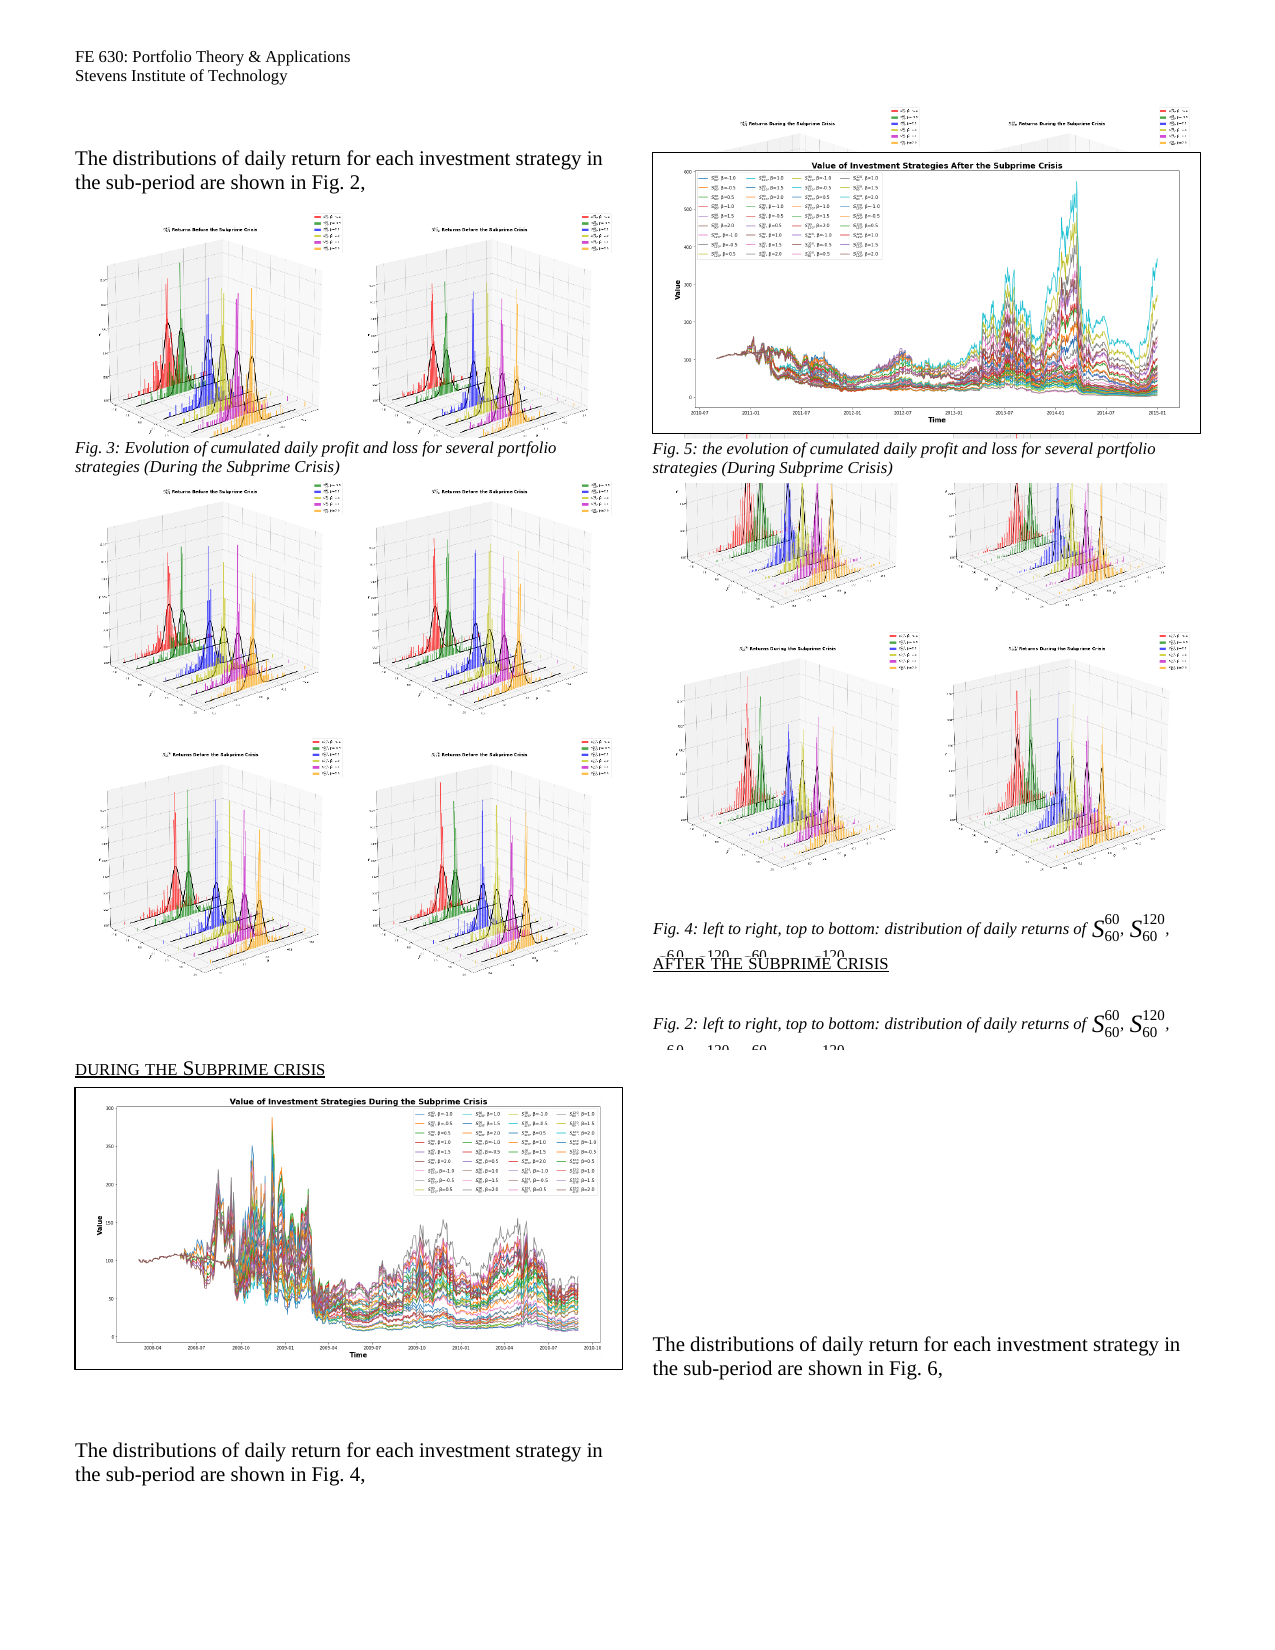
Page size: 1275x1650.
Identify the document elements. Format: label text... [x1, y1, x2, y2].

picture [652, 483, 1192, 893]
text The distributions of daily return for each investment strategy in the sub-period are shown in Fig. 4, [75, 1438, 622, 1486]
picture [652, 105, 1192, 152]
picture [75, 482, 614, 998]
picture [652, 434, 1192, 438]
text during the Subprime crisis [75, 1055, 622, 1079]
text The distributions of daily return for each investment strategy in the sub-period are shown in Fig. 2, [75, 146, 622, 194]
picture [94, 1095, 604, 1361]
picture [75, 210, 614, 437]
text The distributions of daily return for each investment strategy in the sub-period are shown in Fig. 6, [652, 1332, 1200, 1380]
picture [672, 159, 1182, 426]
text after the subprime crisis [652, 957, 1200, 974]
